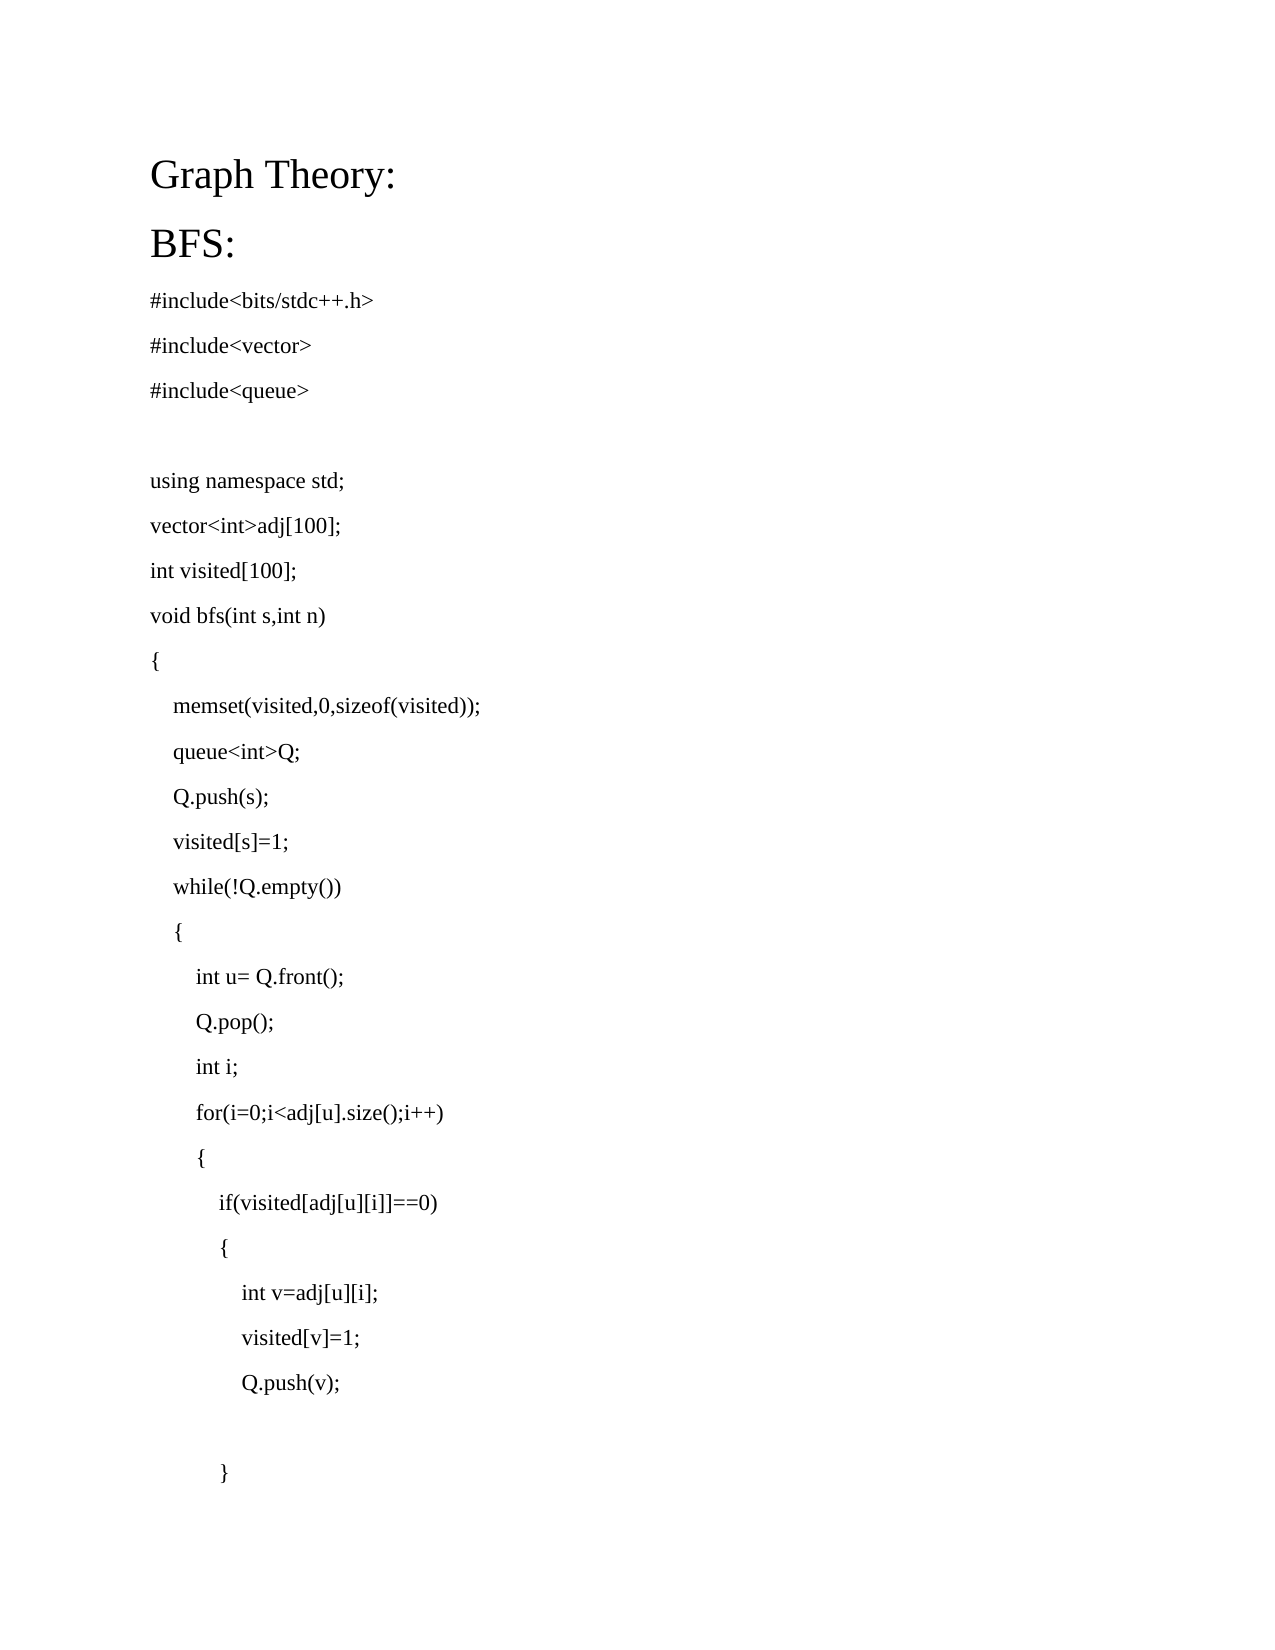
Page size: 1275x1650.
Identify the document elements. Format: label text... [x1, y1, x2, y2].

text vector<int>adj[100]; [150, 512, 1125, 538]
text { [150, 918, 1125, 944]
text } [150, 1459, 1125, 1486]
text int visited[100]; [150, 557, 1125, 584]
text { [150, 647, 1125, 674]
text int i; [150, 1053, 1125, 1080]
text queue<int>Q; [150, 738, 1125, 764]
text Q.push(s); [150, 783, 1125, 809]
text int u= Q.front(); [150, 963, 1125, 989]
text for(i=0;i<adj[u].size();i++) [150, 1098, 1125, 1125]
text #include<queue> [150, 377, 1125, 403]
text visited[v]=1; [150, 1324, 1125, 1350]
text memset(visited,0,sizeof(visited)); [150, 693, 1125, 719]
text Q.push(v); [150, 1369, 1125, 1396]
text int v=adj[u][i]; [150, 1279, 1125, 1305]
text { [150, 1234, 1125, 1260]
text BFS: [150, 218, 1125, 266]
text Q.pop(); [150, 1008, 1125, 1035]
text while(!Q.empty()) [150, 873, 1125, 899]
text if(visited[adj[u][i]]==0) [150, 1189, 1125, 1215]
text { [150, 1144, 1125, 1170]
text using namespace std; [150, 467, 1125, 493]
text #include<bits/stdc++.h> [150, 287, 1125, 313]
text visited[s]=1; [150, 828, 1125, 854]
text void bfs(int s,int n) [150, 602, 1125, 629]
text #include<vector> [150, 332, 1125, 358]
text Graph Theory: [150, 150, 1125, 198]
